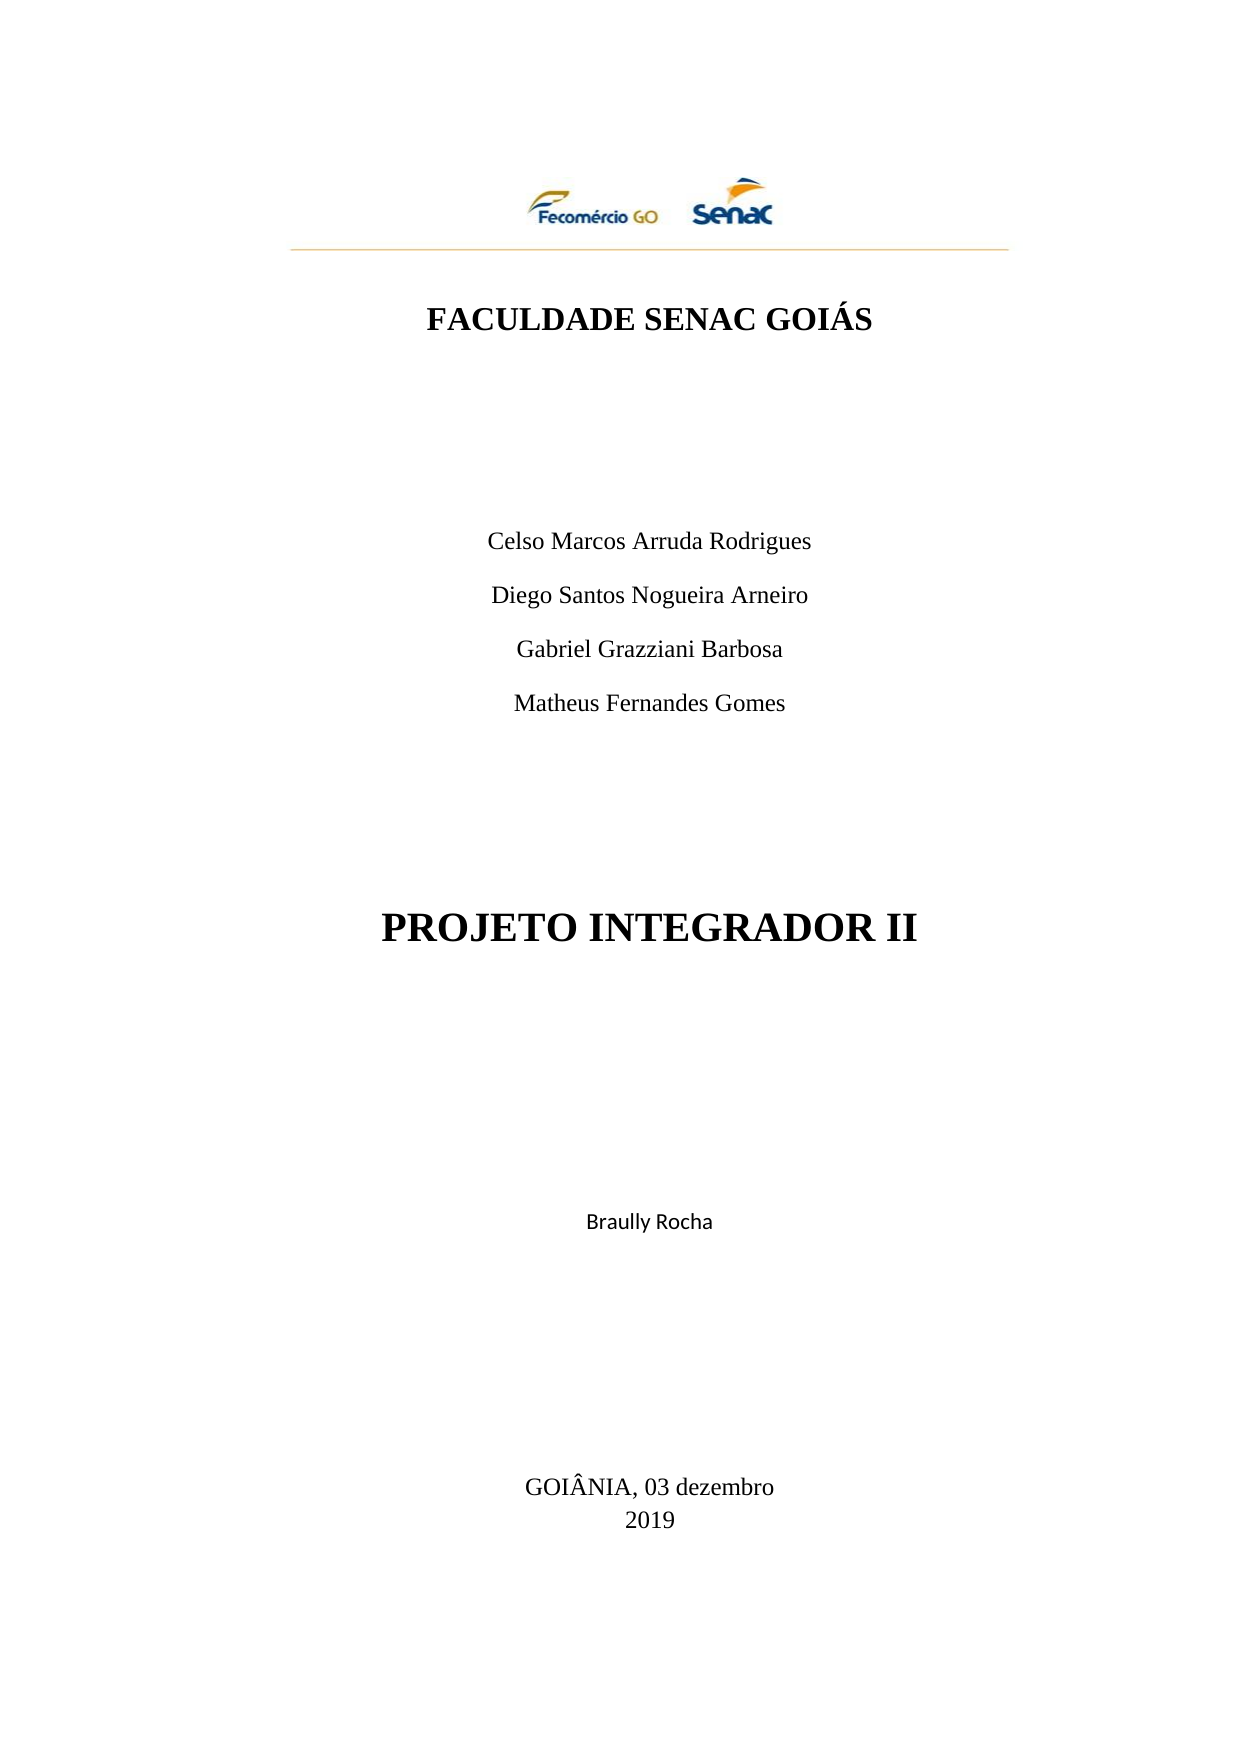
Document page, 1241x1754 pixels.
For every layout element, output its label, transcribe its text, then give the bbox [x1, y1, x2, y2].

text Gabriel Grazziani Barbosa [177, 634, 1122, 662]
text Matheus Fernandes Gomes [177, 688, 1122, 716]
text Celso Marcos Arruda Rodrigues [177, 526, 1122, 555]
text Braully Rocha [177, 1207, 1122, 1235]
text FACULDADE SENAC GOIÁS [177, 299, 1122, 337]
text 2019 [177, 1505, 1122, 1534]
text PROJETO INTEGRADOR II [177, 902, 1122, 950]
picture [206, 177, 1094, 251]
text Diego Santos Nogueira Arneiro [177, 580, 1122, 609]
text GOIÂNIA, 03 dezembro [177, 1472, 1122, 1501]
